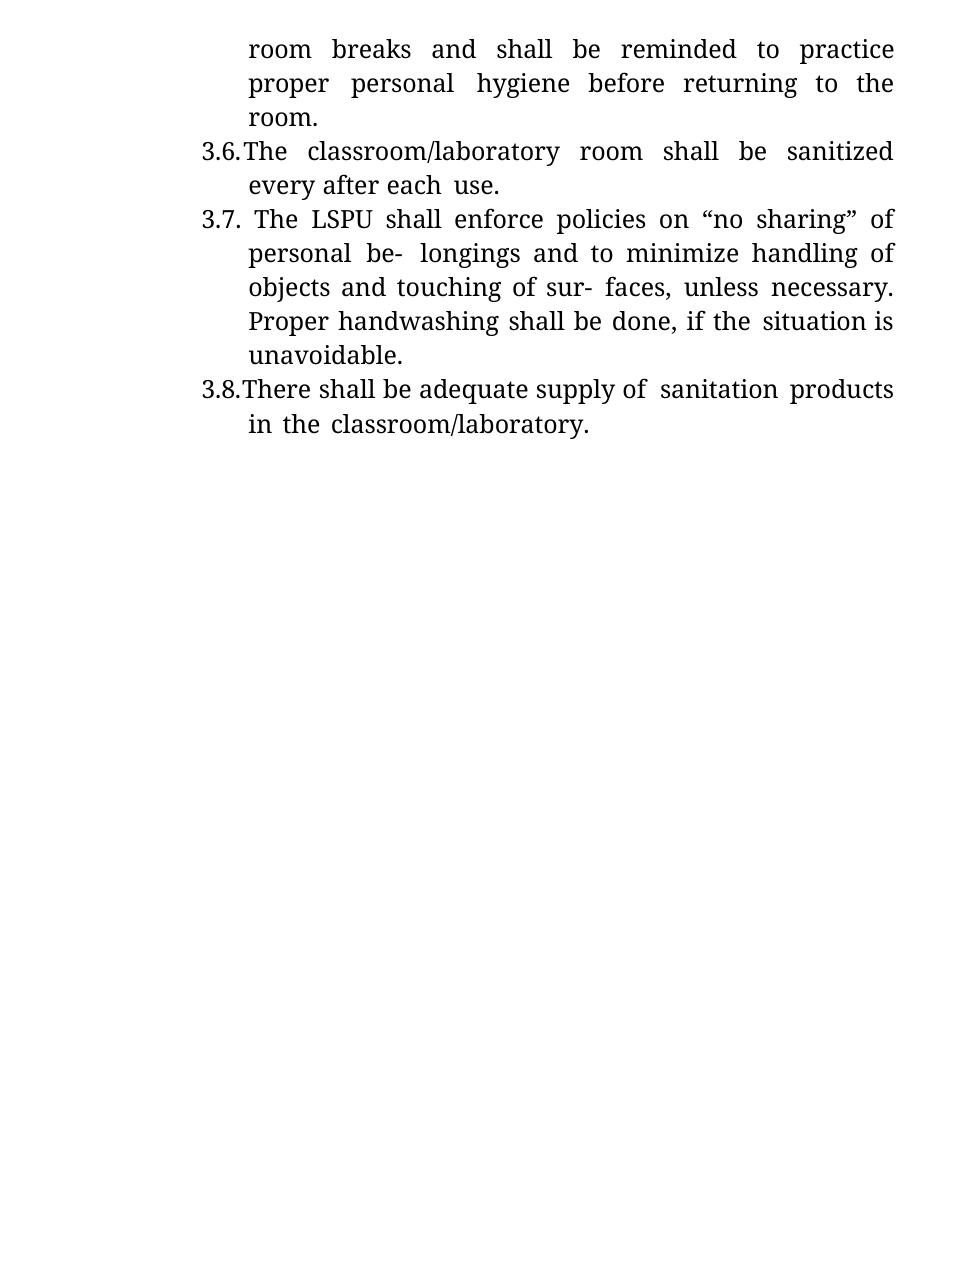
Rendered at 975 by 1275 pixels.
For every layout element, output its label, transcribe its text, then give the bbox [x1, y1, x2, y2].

list The classroom/laboratory room shall be sanitized every after each use. [201, 133, 894, 202]
text 3.7. The LSPU shall enforce policies on “no sharing” of personal be- longings and to minimize handling of objects and touching of sur- faces, unless necessary. Proper handwashing shall be done, if the situation is unavoidable. [201, 202, 894, 372]
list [201, 31, 894, 133]
list There shall be adequate supply of sanitation products in the classroom/laboratory. [201, 372, 894, 440]
